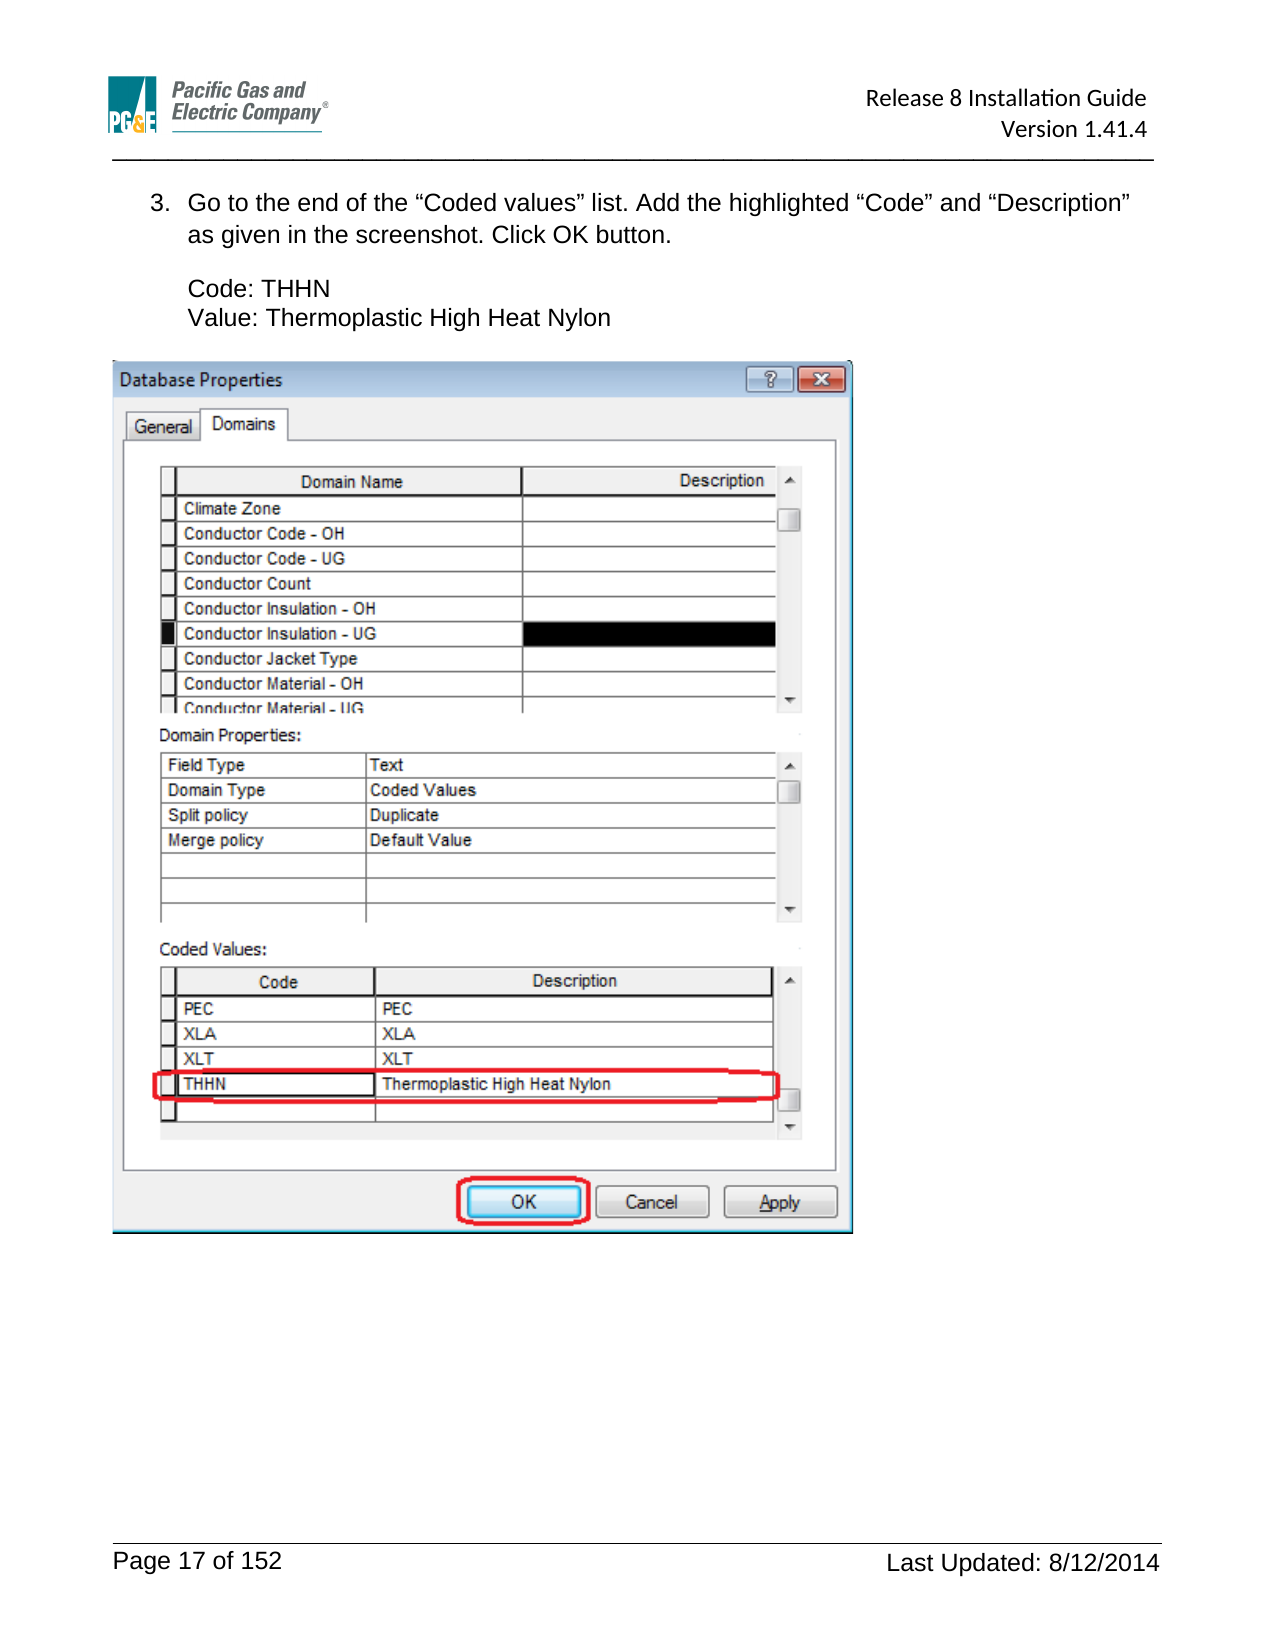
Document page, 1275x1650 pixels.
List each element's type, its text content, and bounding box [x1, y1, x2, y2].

list Go to the end of the “Coded values” list. Add the highlighted “Code” and “Description” as given in the screenshot. Click OK button. [150, 187, 1162, 249]
text Value: Thermoplastic High Heat Nylon [112, 303, 1162, 332]
picture [112, 360, 854, 1234]
text Code: THHN [112, 274, 1162, 303]
